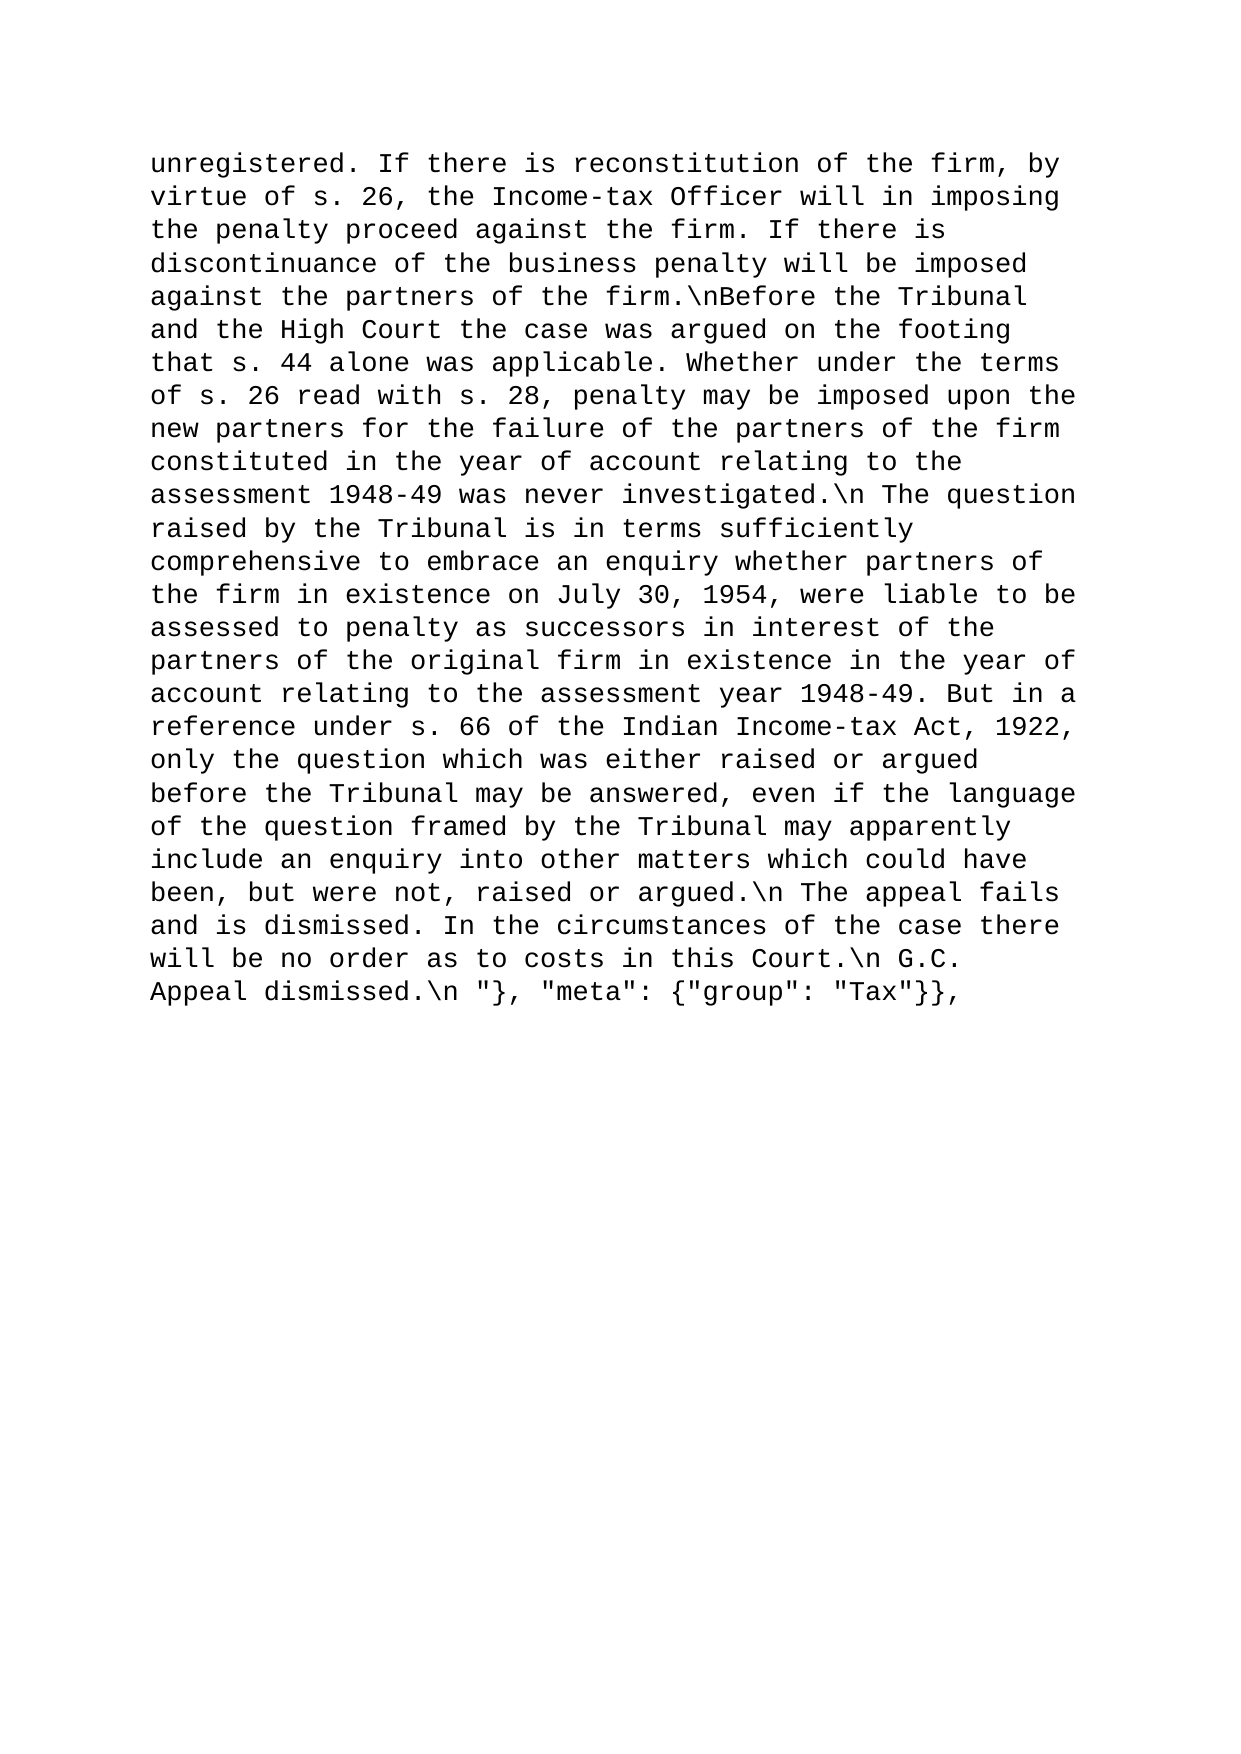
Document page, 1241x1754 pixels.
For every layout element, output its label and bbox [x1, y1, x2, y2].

text [150, 150, 1090, 1009]
